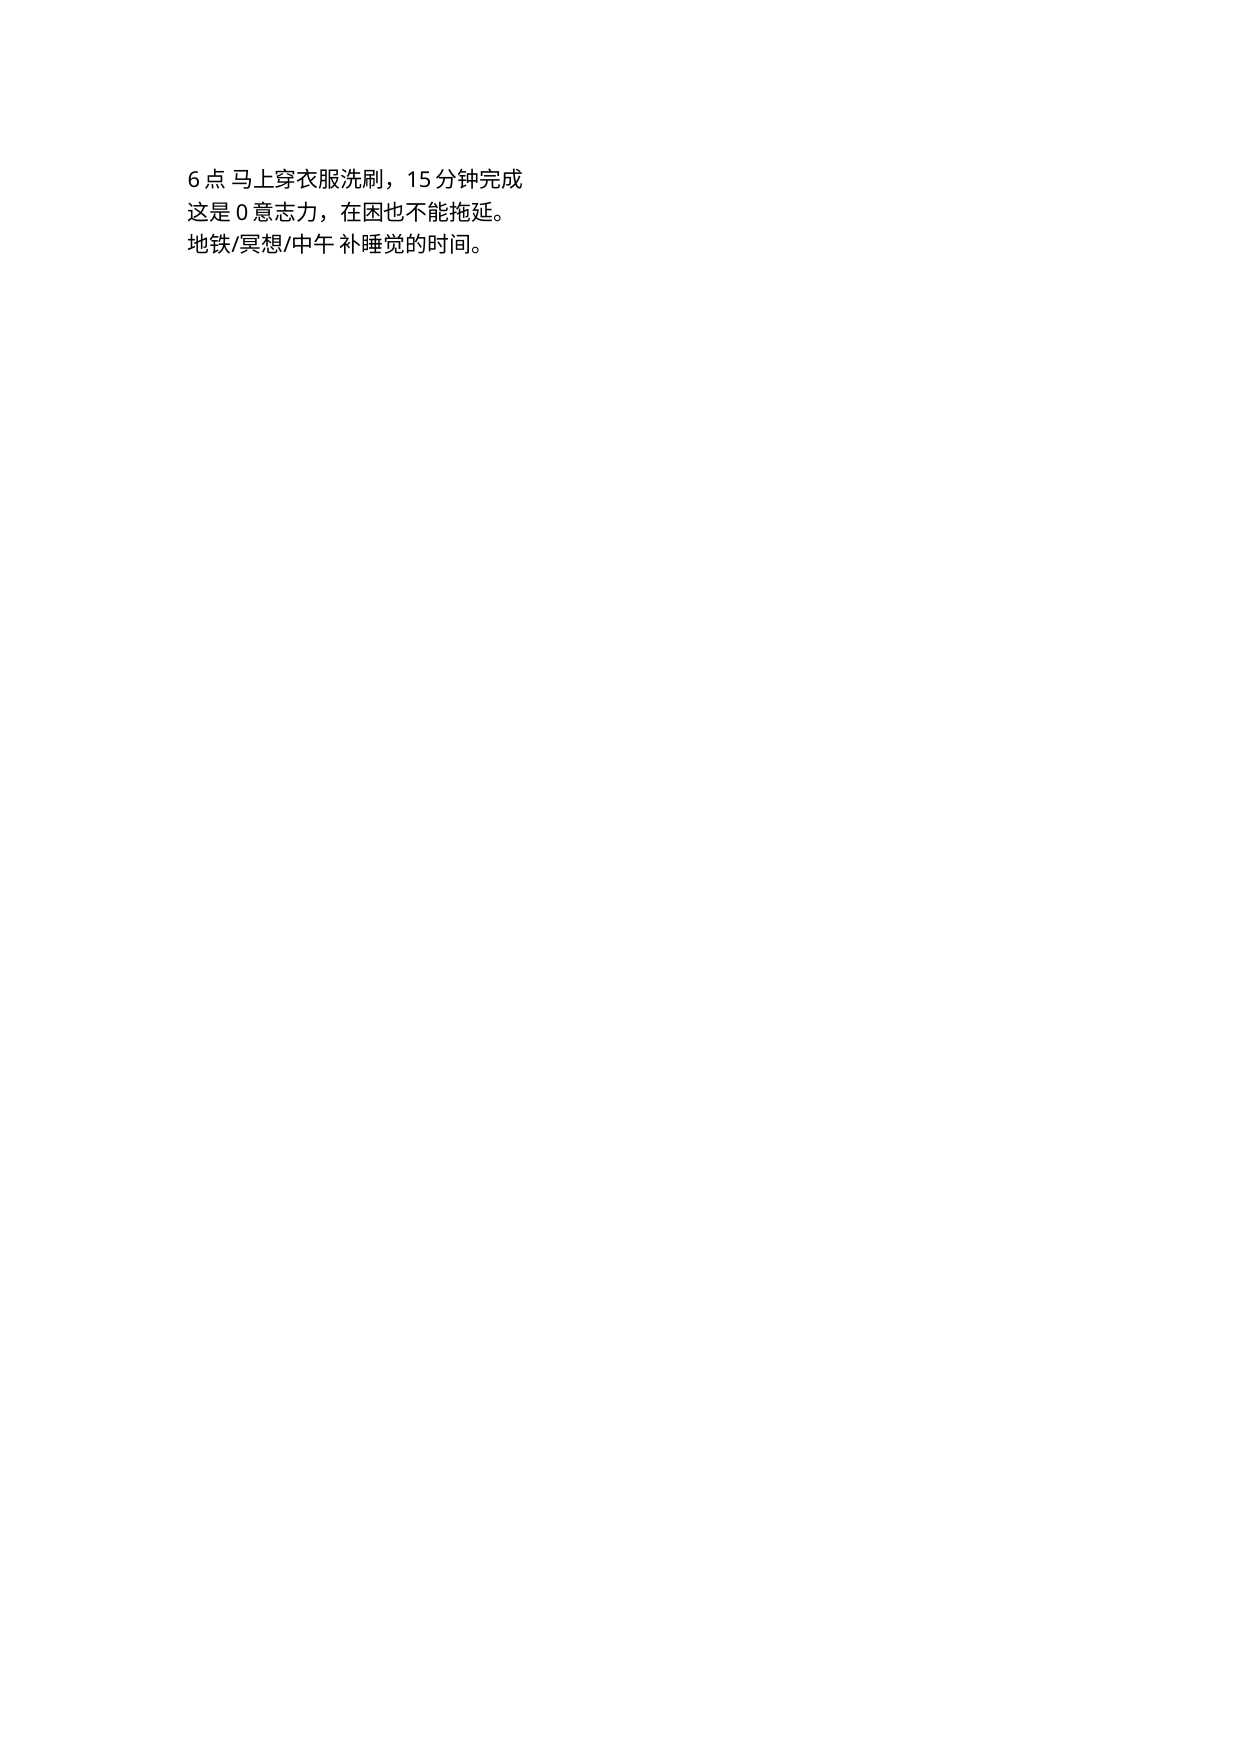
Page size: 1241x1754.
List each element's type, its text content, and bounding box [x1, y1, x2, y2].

text 6点 马上穿衣服洗刷，15分钟完成 [187, 162, 1053, 194]
text 这是0意志力，在困也不能拖延。 [187, 194, 1053, 227]
text 地铁/冥想/中午 补睡觉的时间。 [187, 227, 1053, 259]
